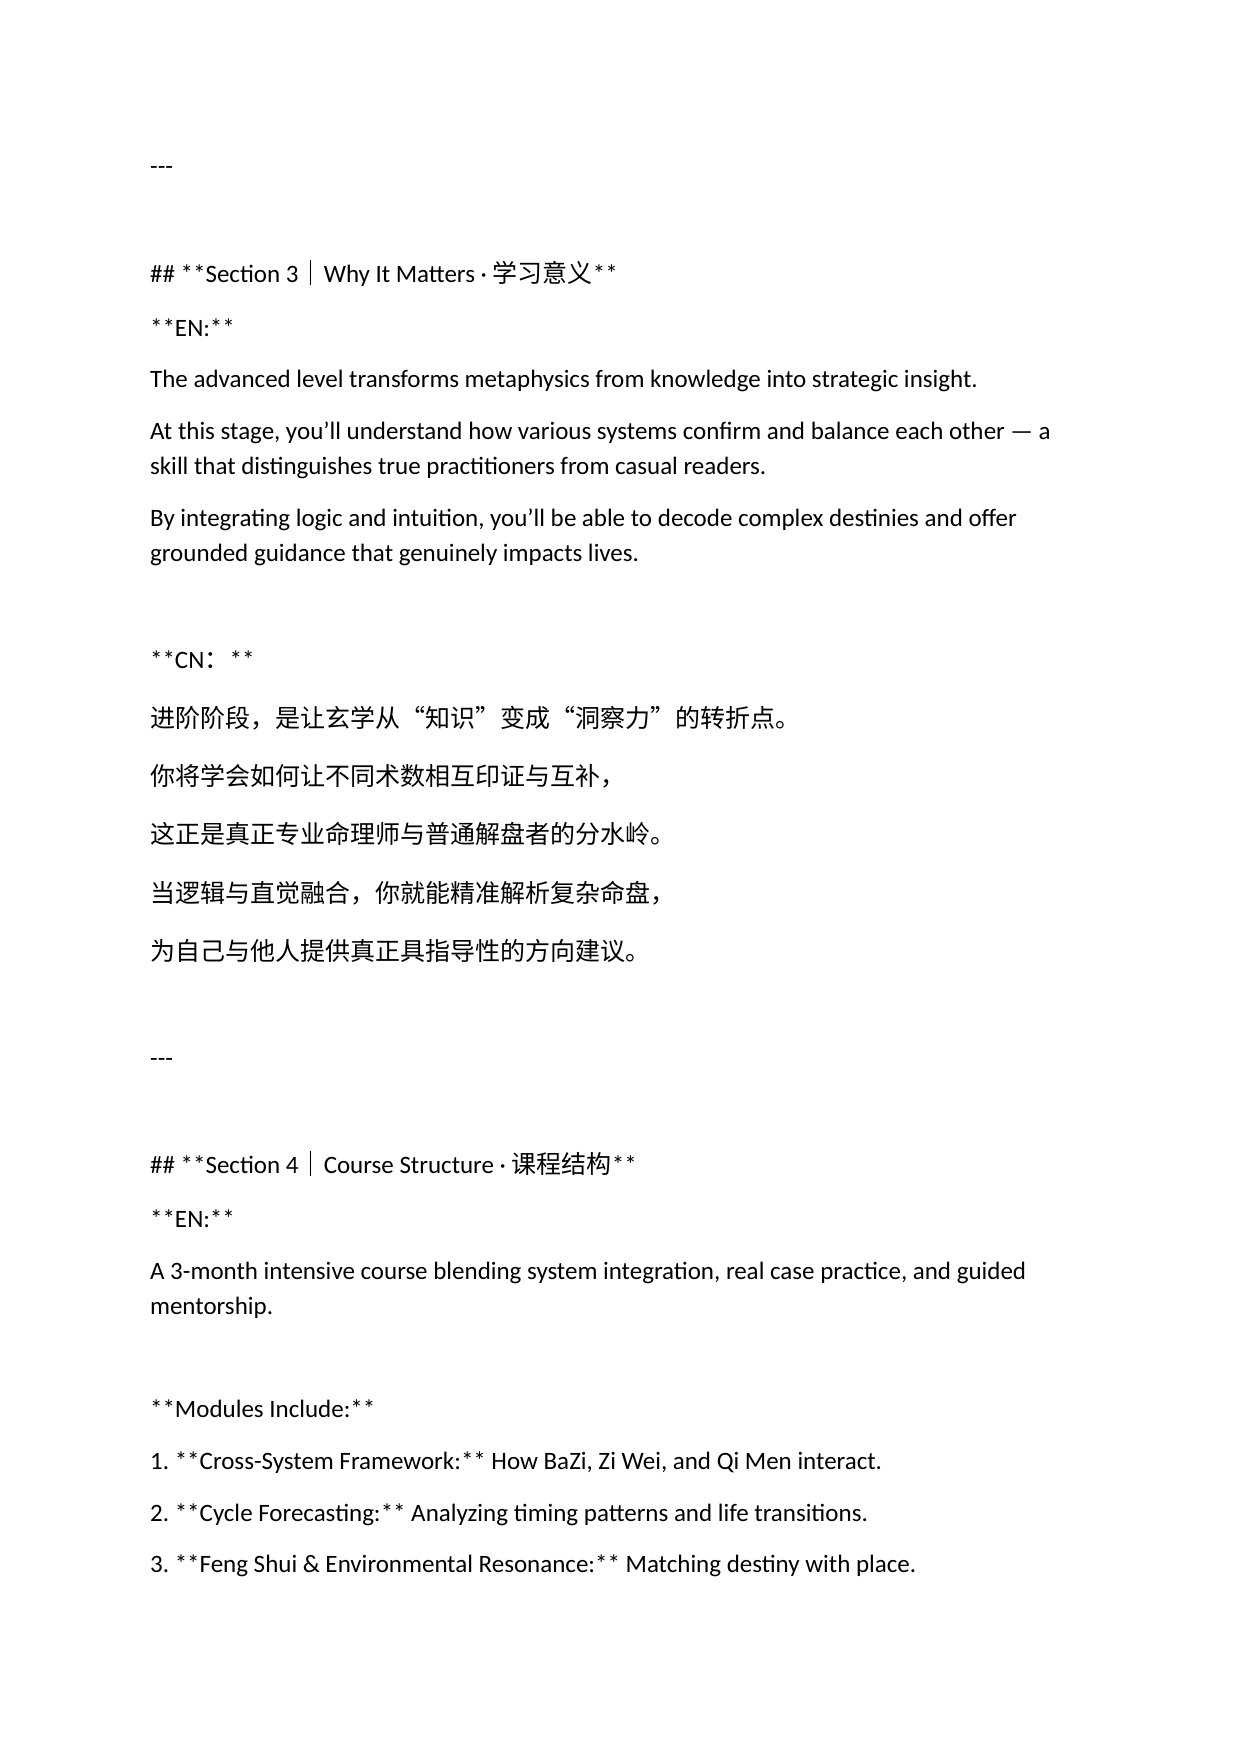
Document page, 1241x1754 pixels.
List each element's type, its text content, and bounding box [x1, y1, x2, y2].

text **EN:** [150, 1203, 1090, 1234]
text **CN：** [150, 640, 1090, 676]
text 进阶阶段，是让玄学从“知识”变成“洞察力”的转折点。 [150, 698, 1090, 734]
text 当逻辑与直觉融合，你就能精准解析复杂命盘， [150, 873, 1090, 909]
text 2. **Cycle Forecasting:** Analyzing timing patterns and life transitions. [150, 1497, 1090, 1527]
text A 3-month intensive course blending system integration, real case practice, and guided mentorship. [150, 1255, 1090, 1321]
text 你将学会如何让不同术数相互印证与互补， [150, 757, 1090, 793]
text **EN:** [150, 312, 1090, 342]
text 这正是真正专业命理师与普通解盘者的分水岭。 [150, 815, 1090, 851]
text --- [150, 1042, 1090, 1072]
text ## **Section 4｜Course Structure · 课程结构** [150, 1145, 1090, 1181]
text 为自己与他人提供真正具指导性的方向建议。 [150, 932, 1090, 968]
text The advanced level transforms metaphysics from knowledge into strategic insight. [150, 363, 1090, 394]
text By integrating logic and intuition, you’ll be able to decode complex destinies and offer grounded guidance that genuinely impacts lives. [150, 502, 1090, 567]
text ## **Section 3｜Why It Matters · 学习意义** [150, 253, 1090, 289]
text 1. **Cross-System Framework:** How BaZi, Zi Wei, and Qi Men interact. [150, 1445, 1090, 1476]
text 3. **Feng Shui & Environmental Resonance:** Matching destiny with place. [150, 1548, 1090, 1579]
text At this stage, you’ll understand how various systems confirm and balance each other — a skill that distinguishes true practitioners from casual readers. [150, 415, 1090, 481]
text --- [150, 150, 1090, 181]
text **Modules Include:** [150, 1393, 1090, 1424]
